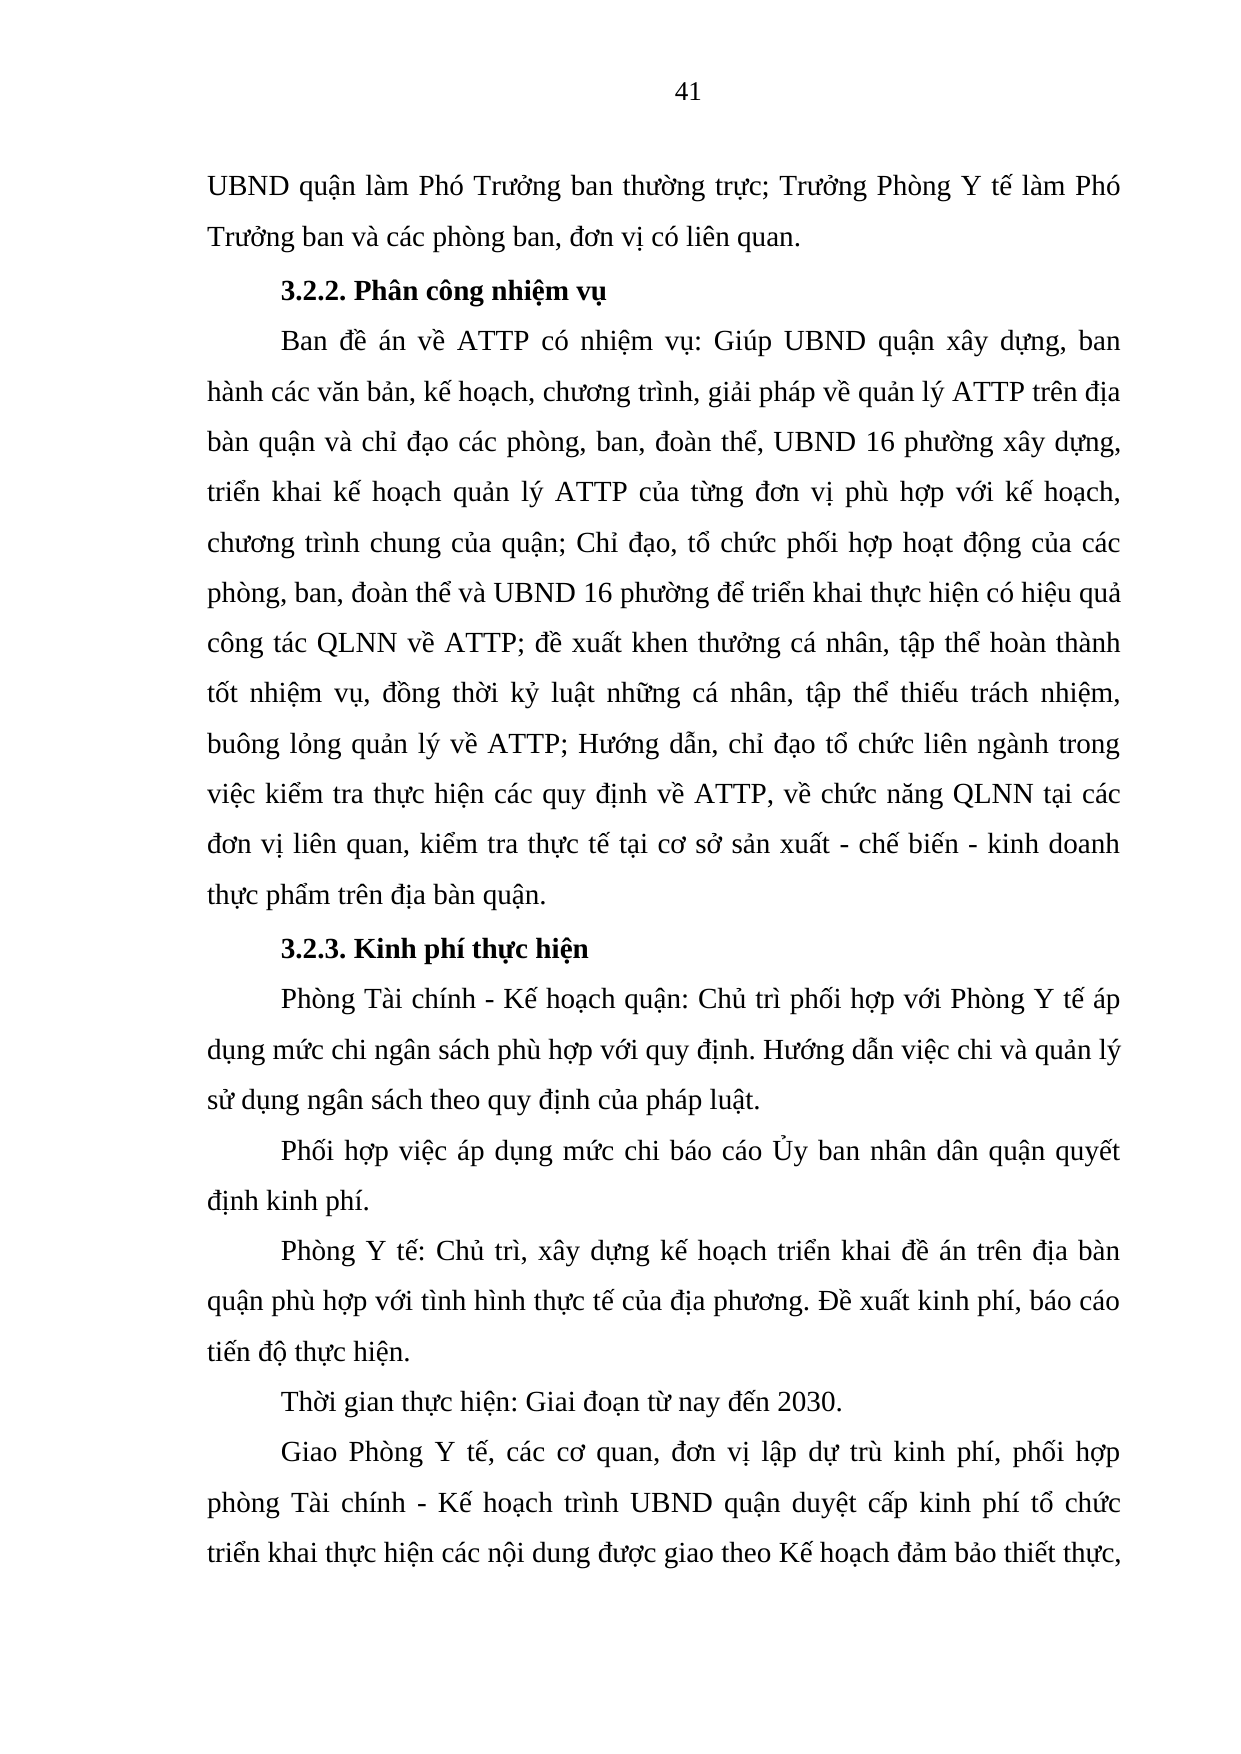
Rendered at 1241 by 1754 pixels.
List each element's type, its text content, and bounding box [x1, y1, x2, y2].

text Ban đề án về ATTP có nhiệm vụ: Giúp UBND quận xây dựng, ban hành các văn bản, kế hoạch, chương trình, giải pháp về quản lý ATTP trên địa bàn quận và chỉ đạo các phòng, ban, đoàn thể, UBND 16 phường xây dựng, triển khai kế hoạch quản lý ATTP của từng đơn vị phù hợp với kế hoạch, chương trình chung của quận; Chỉ đạo, tổ chức phối hợp hoạt động của các phòng, ban, đoàn thể và UBND 16 phường để triển khai thực hiện có hiệu quả công tác QLNN về ATTP; đề xuất khen thưởng cá nhân, tập thể hoàn thành tốt nhiệm vụ, đồng thời kỷ luật những cá nhân, tập thể thiếu trách nhiệm, buông lỏng quản lý về ATTP; Hướng dẫn, chỉ đạo tổ chức liên ngành trong việc kiểm tra thực hiện các quy định về ATTP, về chức năng QLNN tại các đơn vị liên quan, kiểm tra thực tế tại cơ sở sản xuất - chế biến - kinh doanh thực phẩm trên địa bàn quận. [207, 323, 1122, 910]
text Phối hợp việc áp dụng mức chi báo cáo Ủy ban nhân dân quận quyết định kinh phí. [207, 1133, 1122, 1216]
subtitle 3.2.3. Kinh phí thực hiện [207, 931, 1122, 965]
text Phòng Tài chính - Kế hoạch quận: Chủ trì phối hợp với Phòng Y tế áp dụng mức chi ngân sách phù hợp với quy định. Hướng dẫn việc chi và quản lý sử dụng ngân sách theo quy định của pháp luật. [207, 982, 1122, 1116]
text Thời gian thực hiện: Giai đoạn từ nay đến 2030. [207, 1384, 1122, 1418]
text Phòng Y tế: Chủ trì, xây dựng kế hoạch triển khai đề án trên địa bàn quận phù hợp với tình hình thực tế của địa phương. Đề xuất kinh phí, báo cáo tiến độ thực hiện. [207, 1233, 1122, 1367]
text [207, 1434, 1122, 1569]
subtitle 3.2.2. Phân công nhiệm vụ [207, 273, 1122, 307]
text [207, 168, 1122, 252]
